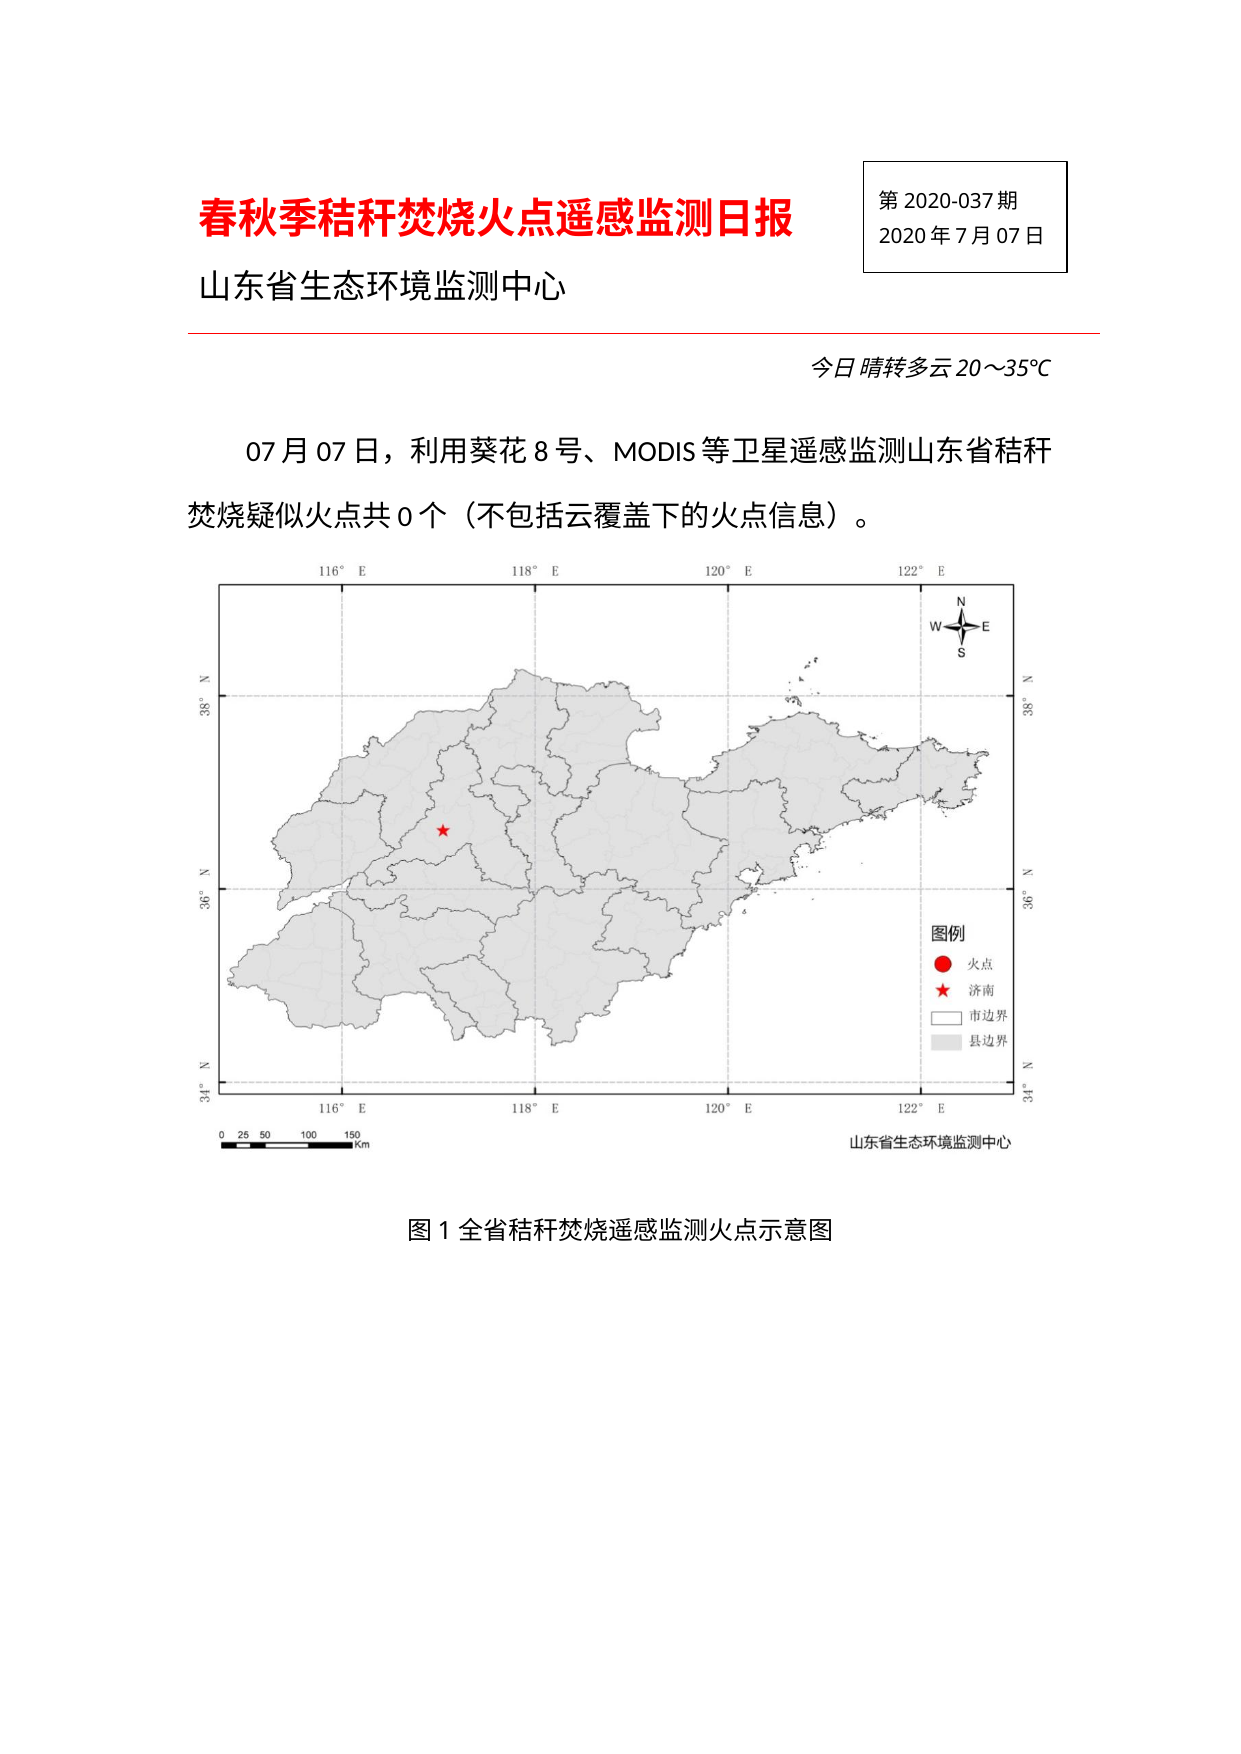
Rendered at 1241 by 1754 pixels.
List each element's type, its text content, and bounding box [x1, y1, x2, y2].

picture [187, 545, 1053, 1170]
table_header [834, 162, 1099, 333]
table_header 春秋季秸秆焚烧火点遥感监测日报 [188, 162, 834, 250]
subtitle 今日 晴转多云 20～35℃ [187, 334, 1053, 399]
table_cell 山东省生态环境监测中心 [188, 250, 834, 333]
text 图1 全省秸秆焚烧遥感监测火点示意图 [187, 1196, 1053, 1261]
text 07月07日，利用葵花8号、MODIS等卫星遥感监测山东省秸秆焚烧疑似火点共0个（不包括云覆盖下的火点信息）。 [187, 416, 1053, 545]
